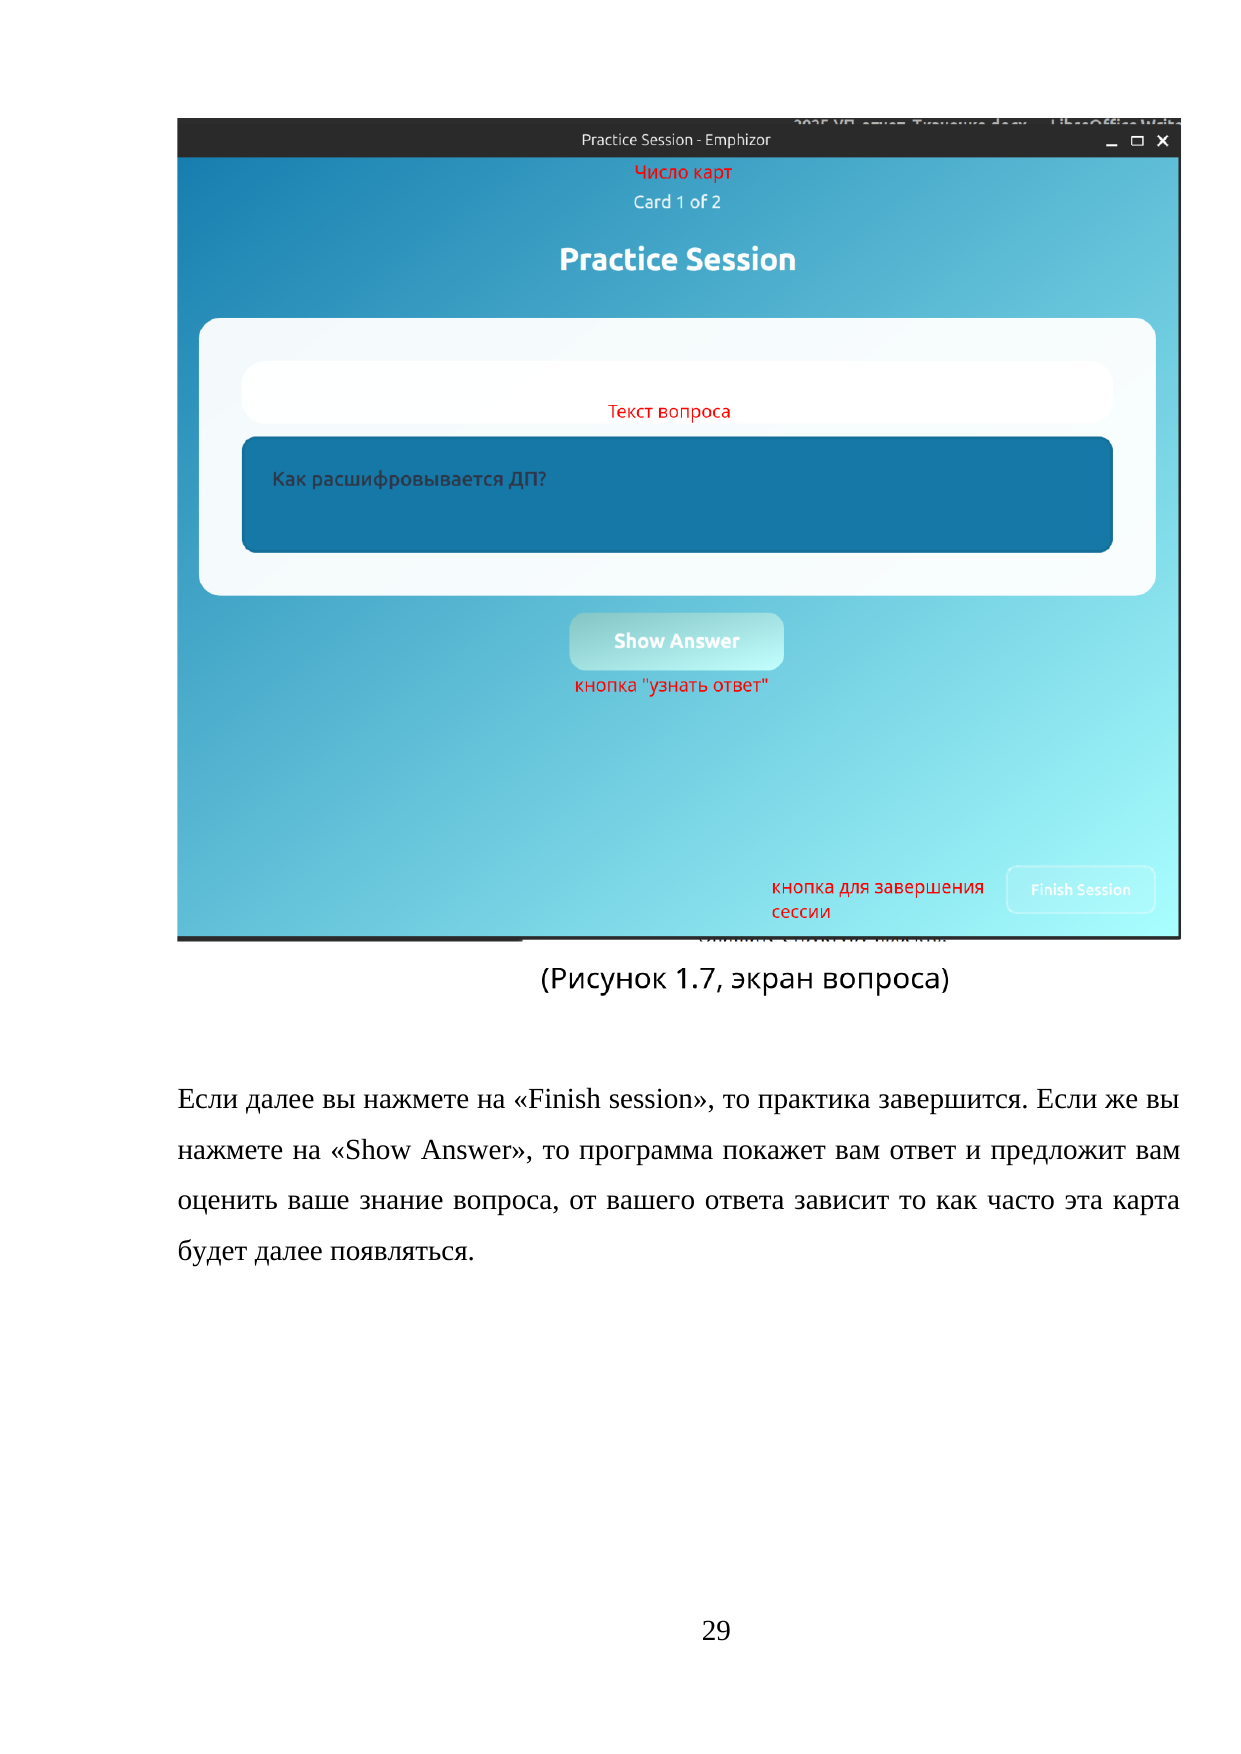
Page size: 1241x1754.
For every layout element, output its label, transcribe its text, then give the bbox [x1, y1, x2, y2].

text Если далее вы нажмете на «Finish session», то практика завершится. Если же вы нажмете на «Show Answer», то программа покажет вам ответ и предложит вам оценить ваше знание вопроса, от вашего ответа зависит то как часто эта карта будет далее появляться. [177, 1082, 1181, 1266]
picture [177, 118, 1182, 1015]
